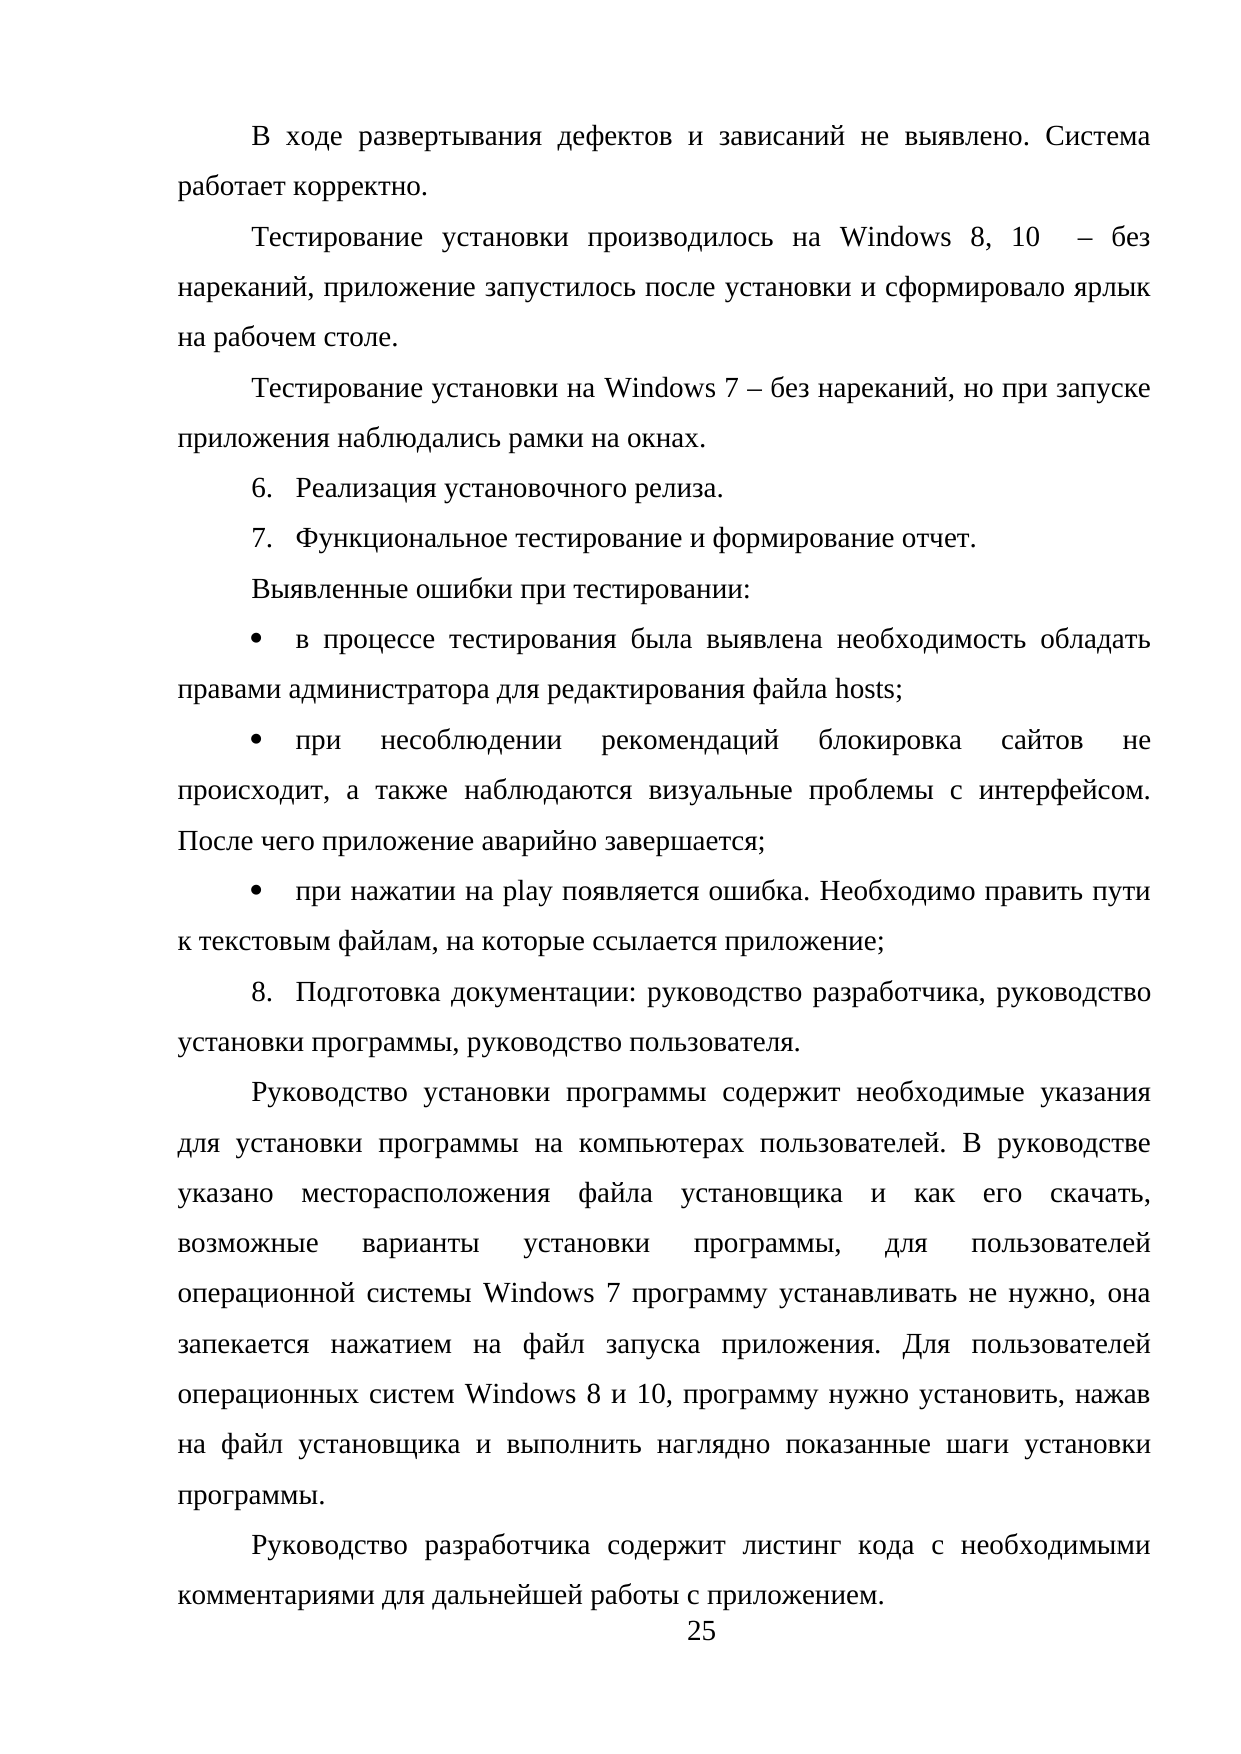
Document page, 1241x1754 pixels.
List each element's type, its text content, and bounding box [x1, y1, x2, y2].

list Тестирование установки на Windows 7 – без нареканий, но при запуске приложения наблюдались рамки на окнах. [177, 370, 1152, 453]
list Подготовка документации: руководство разработчика, руководство установки программы, руководство пользователя. [177, 974, 1152, 1058]
list В ходе развертывания дефектов и зависаний не выявлено. Система работает корректно. [177, 118, 1152, 202]
list Функциональное тестирование и формирование отчет. [177, 521, 1152, 554]
list Реализация установочного релиза. [177, 470, 1152, 504]
list в процессе тестирования была выявлена необходимость обладать правами администратора для редактирования файла hosts; [177, 621, 1152, 705]
list Тестирование установки производилось на Windows 8, 10 – без нареканий, приложение запустилось после установки и сформировало ярлык на рабочем столе. [177, 219, 1152, 353]
list при несоблюдении рекомендаций блокировка сайтов не происходит, а также наблюдаются визуальные проблемы с интерфейсом. После чего приложение аварийно завершается; [177, 722, 1152, 856]
text Выявленные ошибки при тестировании: [251, 571, 1152, 604]
text Руководство установки программы содержит необходимые указания для установки программы на компьютерах пользователей. В руководстве указано месторасположения файла установщика и как его скачать, возможные варианты установки программы, для пользователей операционной системы Windows 7 программу устанавливать не нужно, она запекается нажатием на файл запуска приложения. Для пользователей операционных систем Windows 8 и 10, программу нужно установить, нажав на файл установщика и выполнить наглядно показанные шаги установки программы. [177, 1074, 1152, 1510]
text Руководство разработчика содержит листинг кода с необходимыми комментариями для дальнейшей работы с приложением. [177, 1527, 1152, 1611]
list при нажатии на play появляется ошибка. Необходимо править пути к текстовым файлам, на которые ссылается приложение; [177, 873, 1152, 957]
